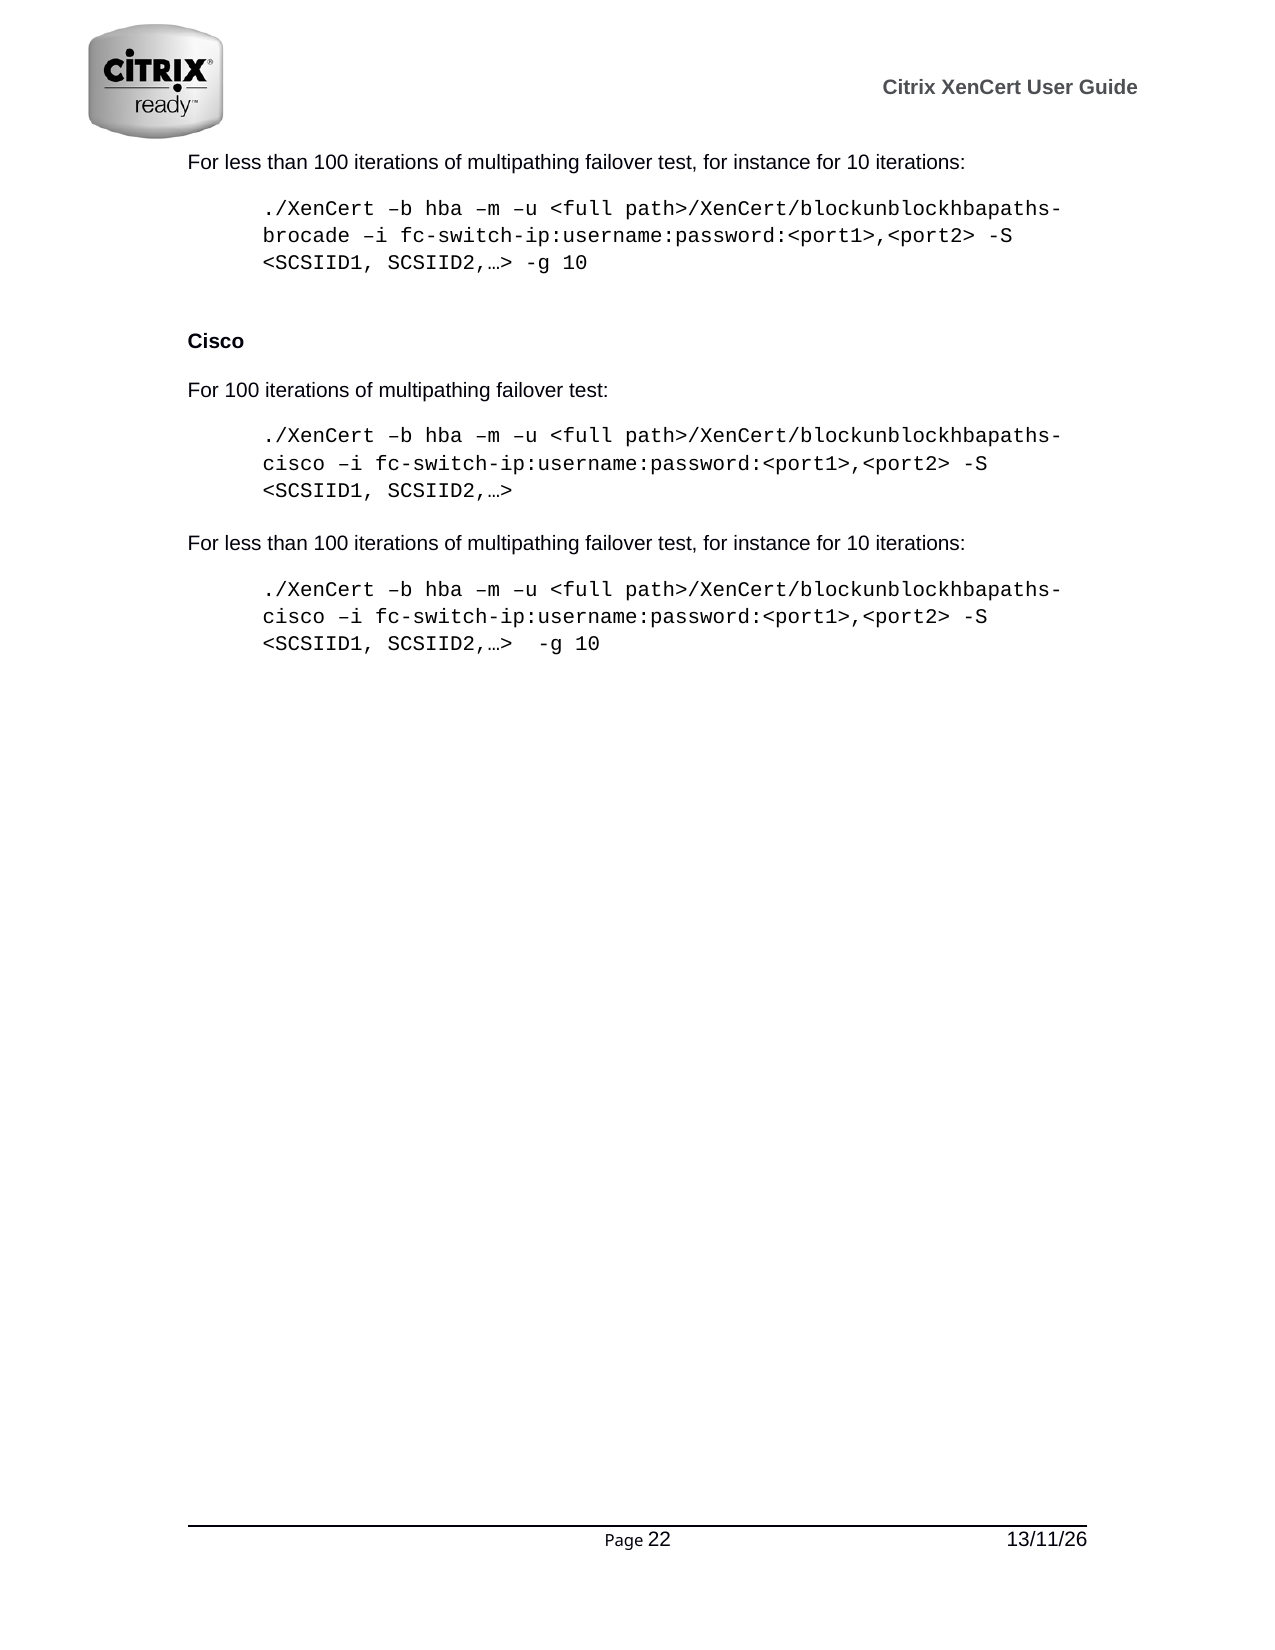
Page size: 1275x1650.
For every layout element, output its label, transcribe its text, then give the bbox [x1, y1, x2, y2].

text For 100 iterations of multipathing failover test: [187, 377, 1087, 401]
text For less than 100 iterations of multipathing failover test, for instance for 10 iterations: [187, 531, 1087, 555]
subtitle Cisco [187, 328, 1087, 352]
text ./XenCert –b hba –m –u <full path>/XenCert/blockunblockhbapaths-cisco –i fc-switch-ip:username:password:<port1>,<port2> -S <SCSIID1, SCSIID2,…> -g 10 [262, 579, 1087, 657]
text ./XenCert –b hba –m –u <full path>/XenCert/blockunblockhbapaths-cisco –i fc-switch-ip:username:password:<port1>,<port2> -S <SCSIID1, SCSIID2,…> [262, 425, 1087, 503]
picture [76, 13, 235, 149]
text ./XenCert –b hba –m –u <full path>/XenCert/blockunblockhbapaths-brocade –i fc-switch-ip:username:password:<port1>,<port2> -S <SCSIID1, SCSIID2,…> -g 10 [262, 198, 1087, 276]
text For less than 100 iterations of multipathing failover test, for instance for 10 iterations: [187, 150, 1087, 174]
